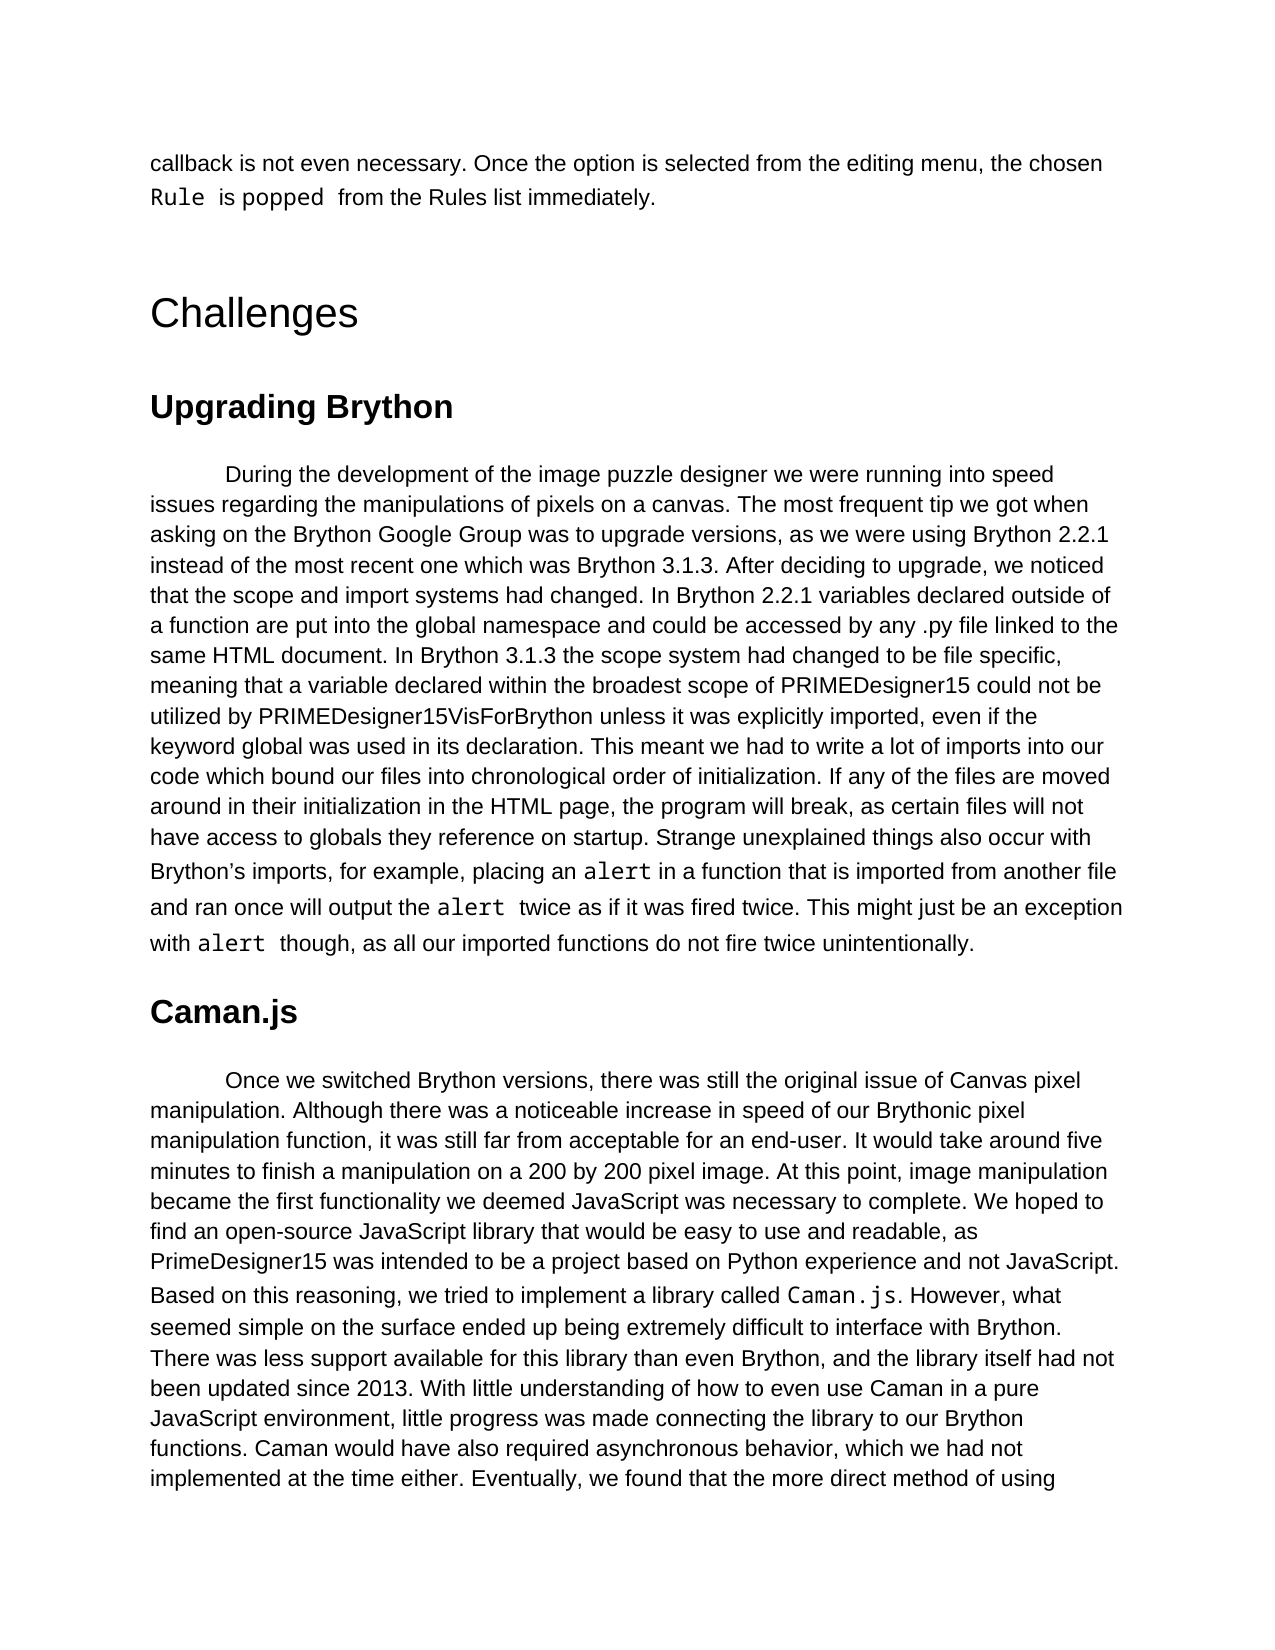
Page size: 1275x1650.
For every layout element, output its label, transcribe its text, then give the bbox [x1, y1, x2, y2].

subtitle Caman.js [150, 993, 1125, 1031]
text During the development of the image puzzle designer we were running into speed issues regarding the manipulations of pixels on a canvas. The most frequent tip we got when asking on the Brython Google Group was to upgrade versions, as we were using Brython 2.2.1 instead of the most recent one which was Brython 3.1.3. After deciding to upgrade, we noticed that the scope and import systems had changed. In Brython 2.2.1 variables declared outside of a function are put into the global namespace and could be accessed by any .py file linked to the same HTML document. In Brython 3.1.3 the scope system had changed to be file specific, meaning that a variable declared within the broadest scope of PRIMEDesigner15 could not be utilized by PRIMEDesigner15VisForBrython unless it was explicitly imported, even if the keyword global was used in its declaration. This meant we had to write a lot of imports into our code which bound our files into chronological order of initialization. If any of the files are moved around in their initialization in the HTML page, the program will break, as certain files will not have access to globals they reference on startup. Strange unexplained things also occur with Brython’s imports, for example, placing an alert in a function that is imported from another file and ran once will output the alert twice as if it was fired twice. This might just be an exception with alert though, as all our imported functions do not fire twice unintentionally. [150, 461, 1125, 958]
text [150, 150, 1125, 212]
subtitle Upgrading Brython [150, 387, 1125, 425]
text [150, 1067, 1125, 1492]
subtitle Challenges [150, 289, 1125, 337]
